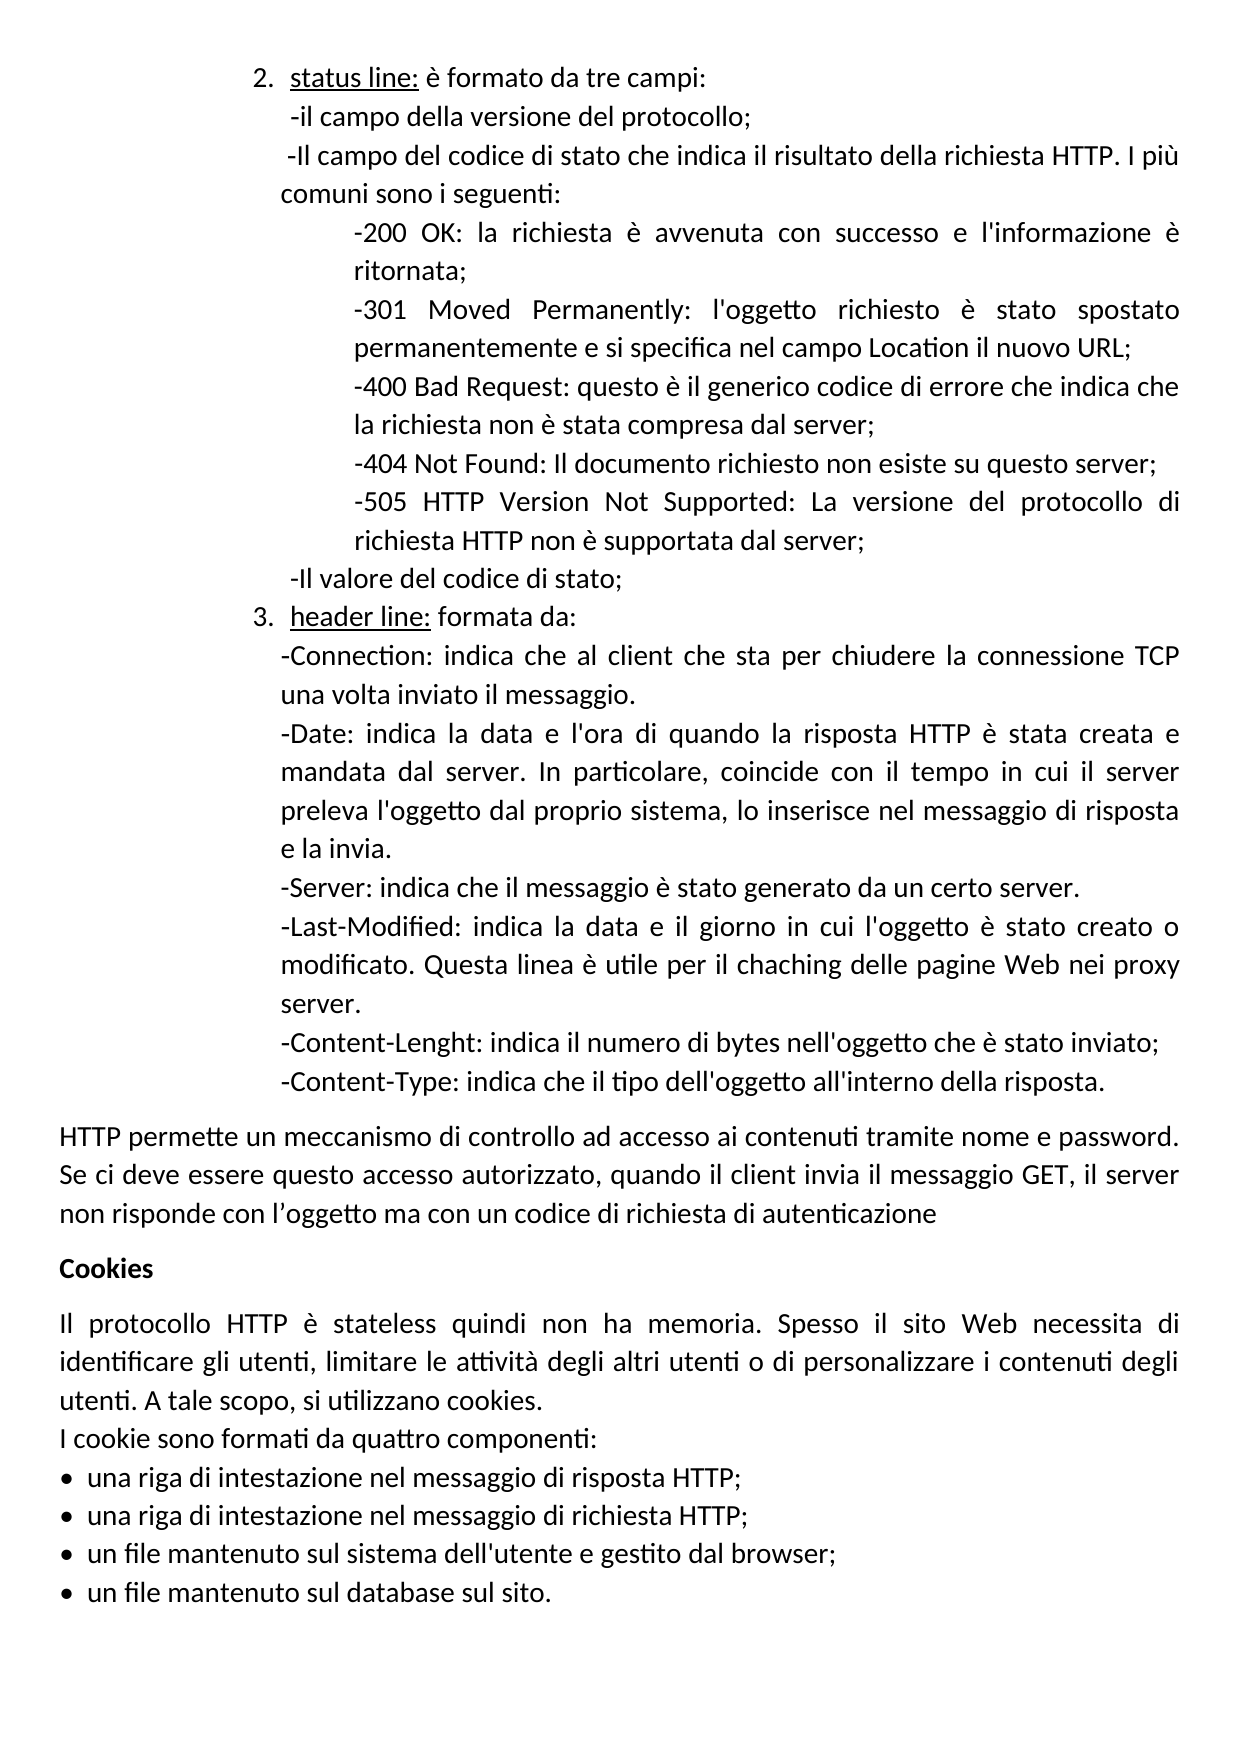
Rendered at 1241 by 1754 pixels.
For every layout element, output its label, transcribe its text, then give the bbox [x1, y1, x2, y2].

list -301 Moved Permanently: l'oggetto richiesto è stato spostato permanentemente e si specifica nel campo Location il nuovo URL; [354, 291, 1181, 365]
list -400 Bad Request: questo è il generico codice di errore che indica che la richiesta non è stata compresa dal server; [354, 368, 1181, 442]
text • un file mantenuto sul sistema dell'utente e gestito dal browser; [59, 1536, 1181, 1571]
text • un file mantenuto sul database sul sito. [59, 1574, 1181, 1610]
text Cookies [59, 1250, 1181, 1286]
list -Content-Type: indica che il tipo dell'oggetto all'interno della risposta. [244, 1062, 1181, 1098]
list -505 HTTP Version Not Supported: La versione del protocollo di richiesta HTTP non è supportata dal server; [354, 483, 1181, 557]
list status line: è formato da tre campi: [252, 59, 1181, 95]
list -Last-Modified: indica la data e il giorno in cui l'oggetto è stato creato o modificato. Questa linea è utile per il chaching delle pagine Web nei proxy server. [280, 907, 1181, 1020]
list -Date: indica la data e l'ora di quando la risposta HTTP è stata creata e mandata dal server. In particolare, coincide con il tempo in cui il server preleva l'oggetto dal proprio sistema, lo inserisce nel messaggio di risposta e la invia. [280, 714, 1181, 866]
list -Server: indica che il messaggio è stato generato da un certo server. [244, 869, 1181, 904]
list -Connection: indica che al client che sta per chiudere la connessione TCP una volta inviato il messaggio. [280, 637, 1181, 712]
text HTTP permette un meccanismo di controllo ad accesso ai contenuti tramite nome e password. Se ci deve essere questo accesso autorizzato, quando il client invia il messaggio GET, il server non risponde con l’oggetto ma con un codice di richiesta di autenticazione [59, 1118, 1181, 1230]
list header line: formata da: [252, 598, 1181, 634]
text • una riga di intestazione nel messaggio di richiesta HTTP; [59, 1497, 1181, 1533]
text Il protocollo HTTP è stateless quindi non ha memoria. Spesso il sito Web necessita di identificare gli utenti, limitare le attività degli altri utenti o di personalizzare i contenuti degli utenti. A tale scopo, si utilizzano cookies. [59, 1305, 1181, 1417]
list -Il campo del codice di stato che indica il risultato della richiesta HTTP. I più comuni sono i seguenti: [280, 137, 1181, 211]
text I cookie sono formati da quattro componenti: [59, 1420, 1181, 1456]
list -Il valore del codice di stato; [290, 560, 1181, 596]
list -404 Not Found: Il documento richiesto non esiste su questo server; [318, 445, 1181, 480]
list -Content-Lenght: indica il numero di bytes nell'oggetto che è stato inviato; [208, 1023, 1181, 1059]
list -200 OK: la richiesta è avvenuta con successo e l'informazione è ritornata; [354, 214, 1181, 288]
text • una riga di intestazione nel messaggio di risposta HTTP; [59, 1459, 1181, 1494]
list -il campo della versione del protocollo; [225, 97, 1181, 134]
